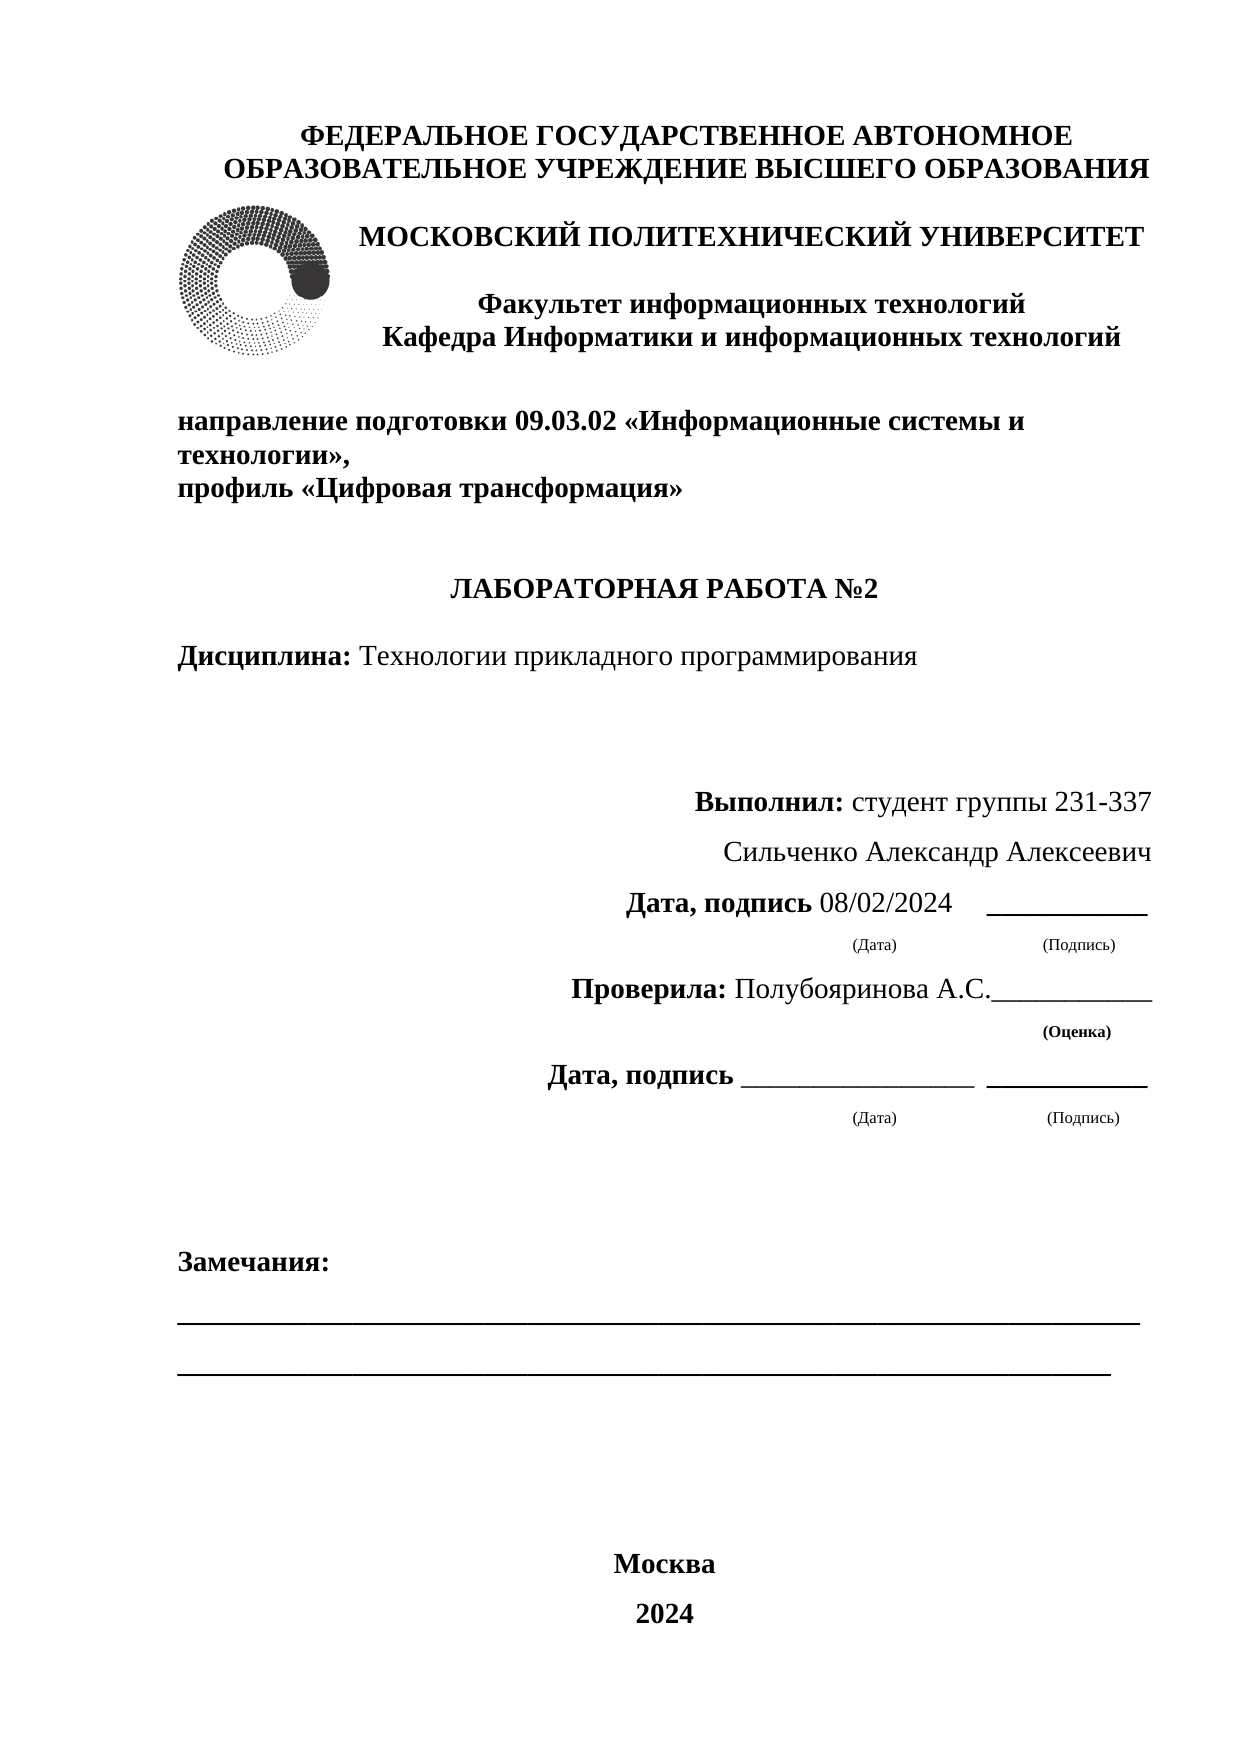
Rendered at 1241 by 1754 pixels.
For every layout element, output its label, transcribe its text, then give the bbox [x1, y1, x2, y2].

text (Дата) (Подпись) [177, 935, 1152, 954]
text Выполнил: студент группы 231-337 [177, 784, 1152, 818]
text Дата, подпись 08/02/2024 ___________ [177, 885, 1152, 918]
text ФЕДЕРАЛЬНОЕ ГОСУДАРСТВЕННОЕ АВТОНОМНОЕ ОБРАЗОВАТЕЛЬНОЕ УЧРЕЖДЕНИЕ ВЫСШЕГО ОБРАЗОВАНИЯ [177, 118, 1196, 185]
text Кафедра Информатики и информационных технологий [333, 319, 1152, 353]
text (Дата) (Подпись) [177, 1108, 1152, 1127]
text Москва [177, 1546, 1152, 1579]
text Замечания: [177, 1244, 1152, 1278]
text (Оценка) [177, 1021, 1152, 1041]
text МОСКОВСКИЙ ПОЛИТЕХНИЧЕСКИЙ УНИВЕРСИТЕТ [333, 219, 1152, 252]
picture [176, 202, 333, 356]
text Дисциплина: Технологии прикладного программирования [177, 638, 1152, 672]
text ЛАБОРАТОРНАЯ РАБОТА №2 [177, 571, 1152, 604]
text направление подготовки 09.03.02 «Информационные системы и технологии», [177, 403, 1152, 470]
text __________________________________________________________________________________________________________________________________ [177, 1294, 1152, 1378]
text Сильченко Александр Алексеевич [177, 834, 1152, 868]
text 2024 [177, 1596, 1152, 1630]
text профиль «Цифровая трансформация» [177, 470, 1152, 504]
text Проверила: Полубояринова А.С.___________ [177, 971, 1152, 1004]
text Дата, подпись ________________ ___________ [177, 1057, 1152, 1091]
text Факультет информационных технологий [333, 286, 1152, 319]
